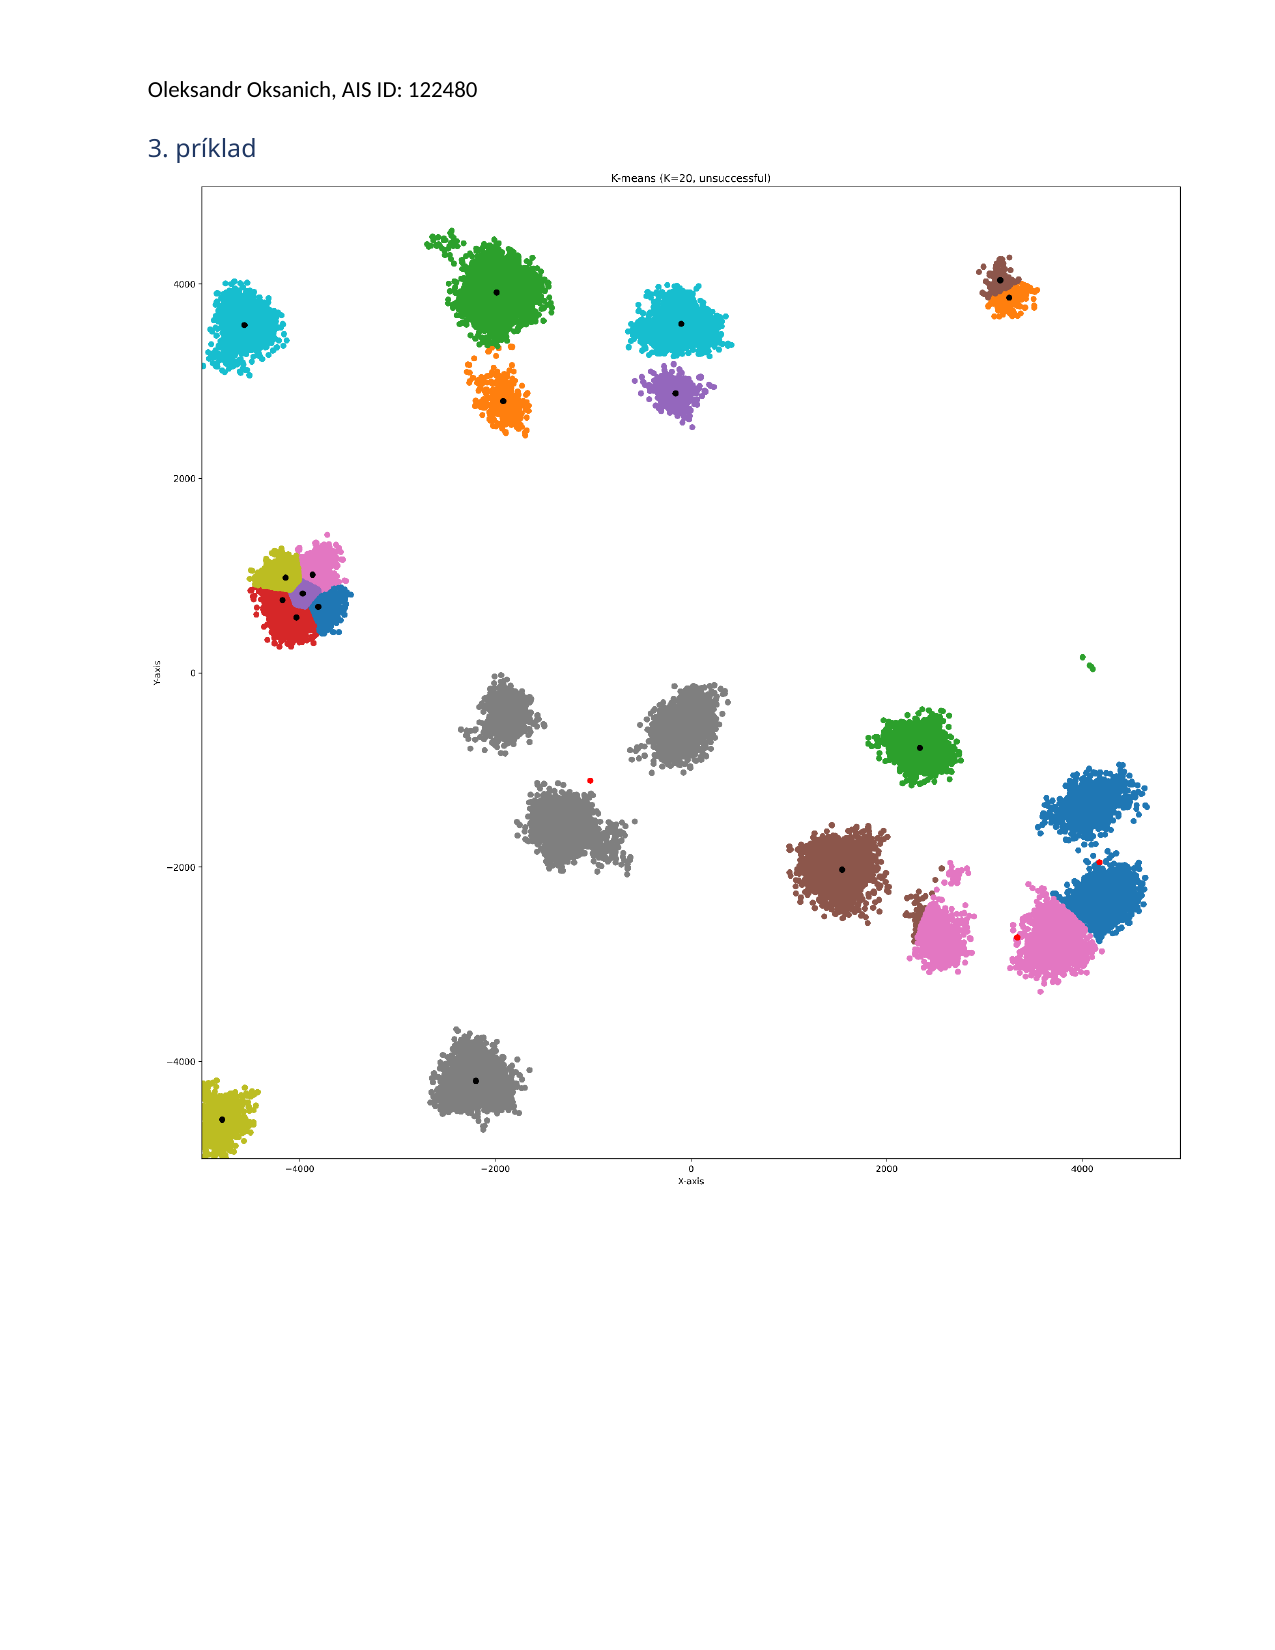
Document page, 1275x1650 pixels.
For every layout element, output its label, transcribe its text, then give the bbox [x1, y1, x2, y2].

picture [147, 167, 1185, 1192]
subtitle 3. príklad [148, 131, 1186, 165]
